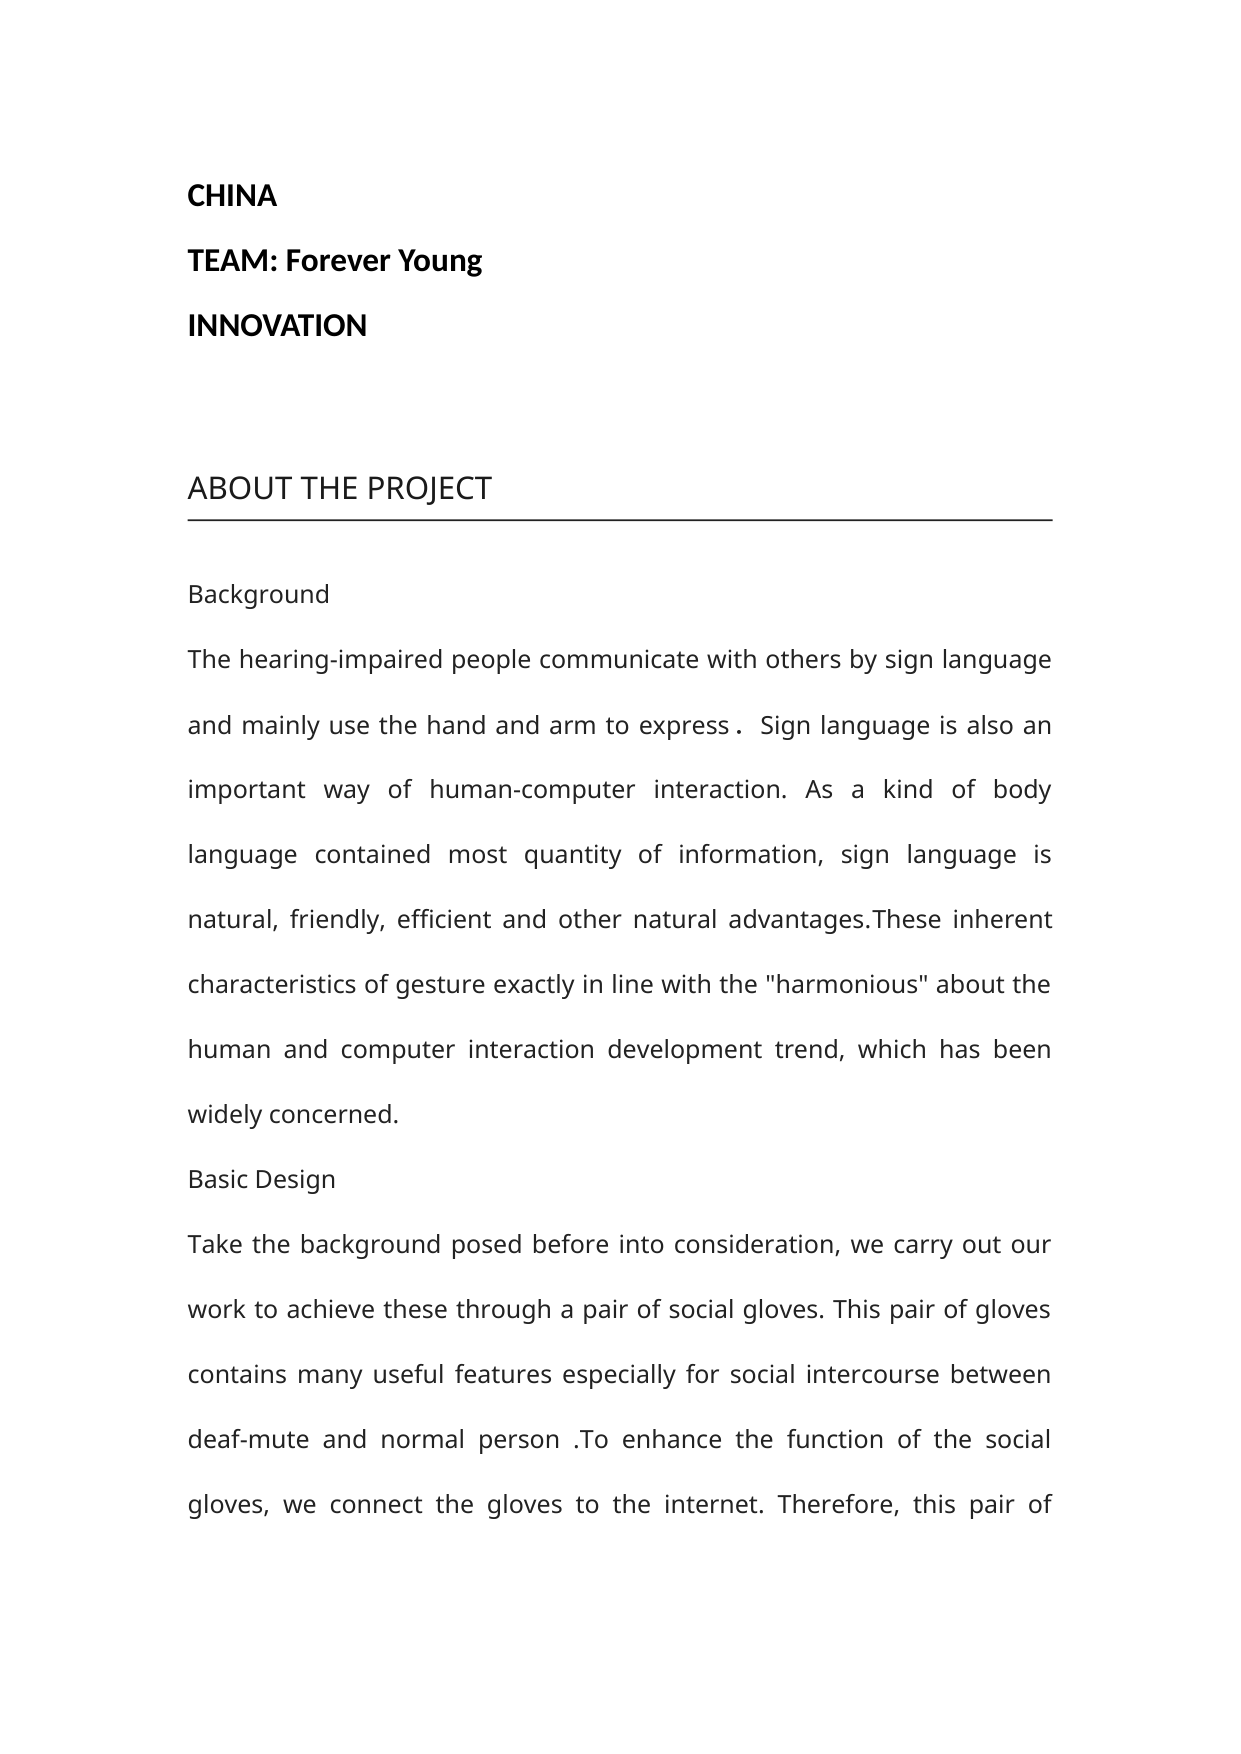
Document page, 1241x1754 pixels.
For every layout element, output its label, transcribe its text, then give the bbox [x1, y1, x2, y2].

text ABOUT THE PROJECT [187, 454, 1053, 519]
text TEAM: Forever Young [187, 227, 1053, 292]
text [187, 561, 1053, 1536]
text CHINA [187, 162, 1053, 227]
text INNOVATION [187, 292, 1053, 357]
